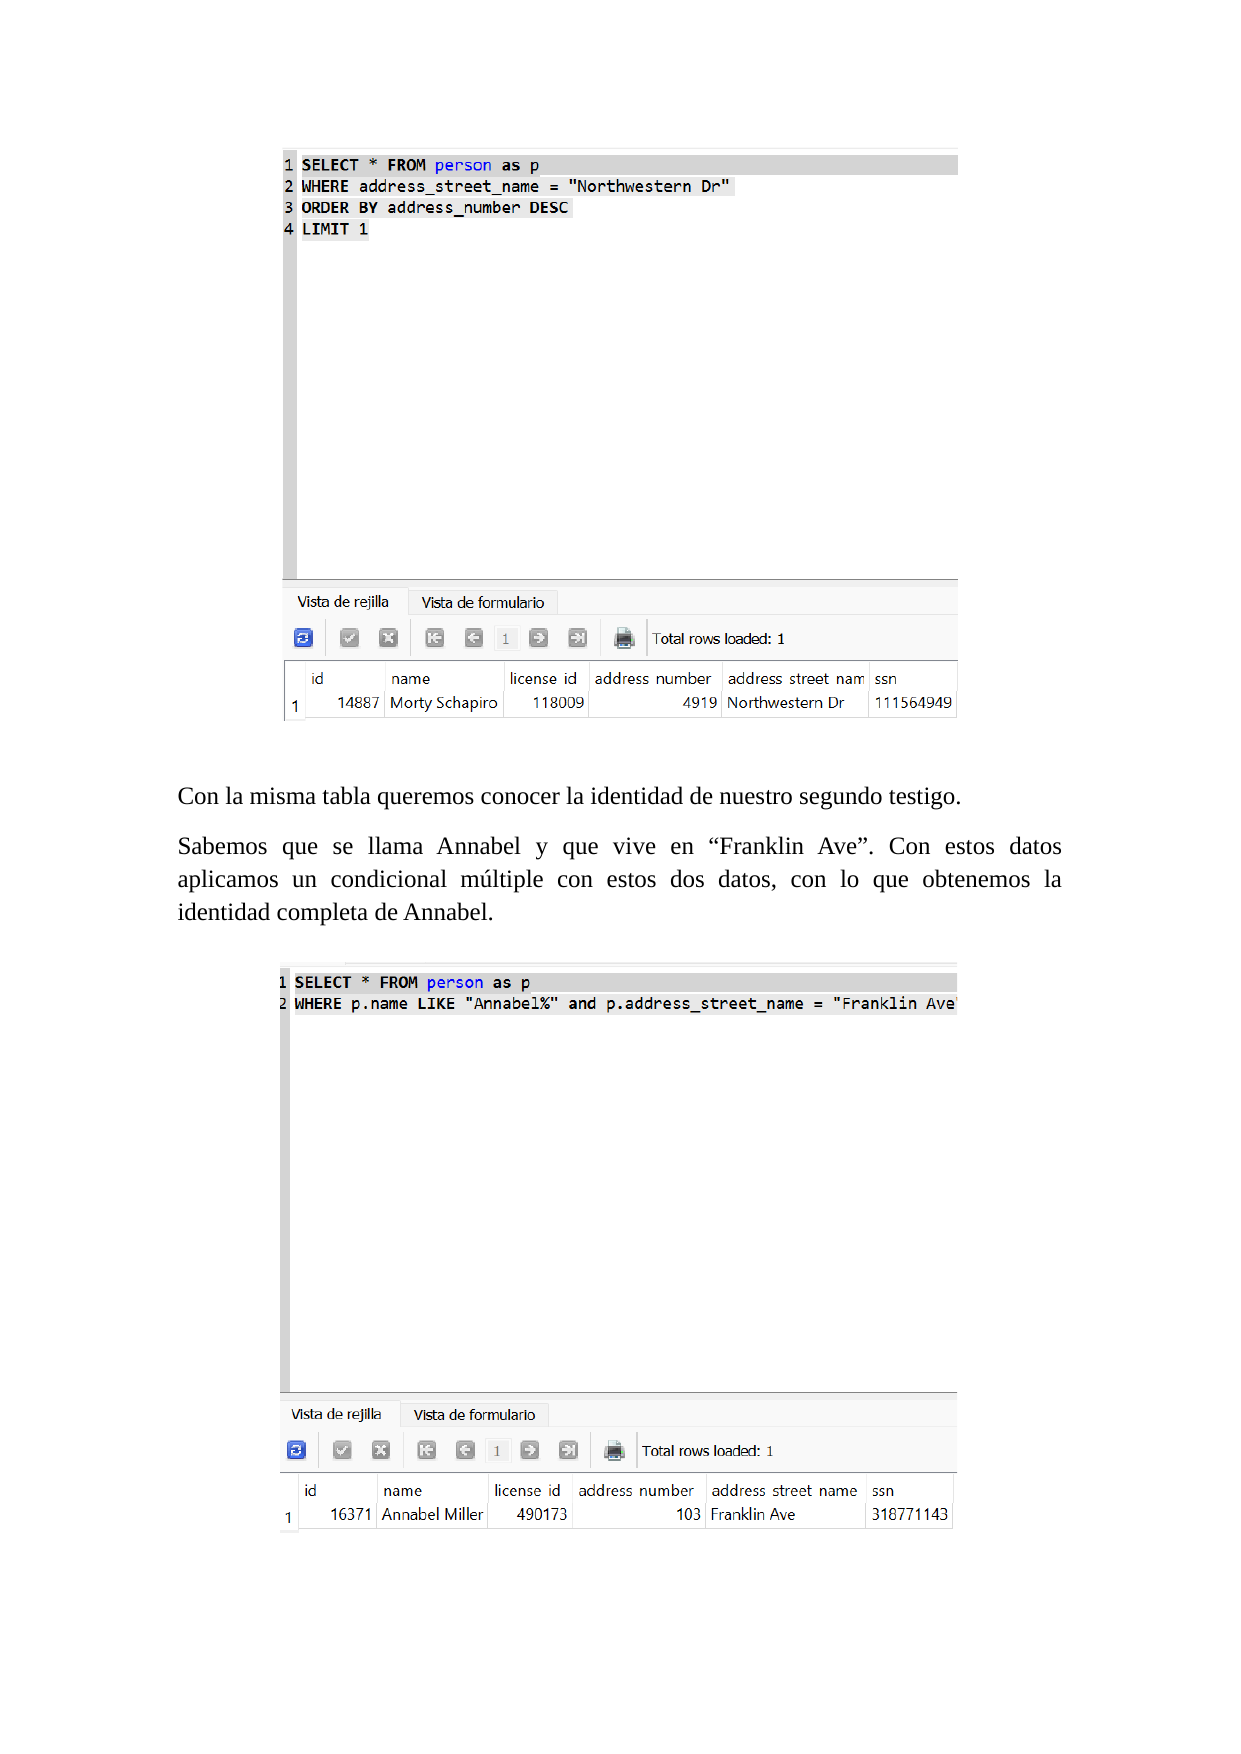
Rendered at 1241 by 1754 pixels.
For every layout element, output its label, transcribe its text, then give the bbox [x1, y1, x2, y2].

picture [282, 147, 958, 721]
text Con la misma tabla queremos conocer la identidad de nuestro segundo testigo. [177, 781, 1063, 810]
picture [278, 962, 957, 1531]
text Sabemos que se llama Annabel y que vive en “Franklin Ave”. Con estos datos aplicamos un condicional múltiple con estos dos datos, con lo que obtenemos la identidad completa de Annabel. [177, 831, 1063, 926]
